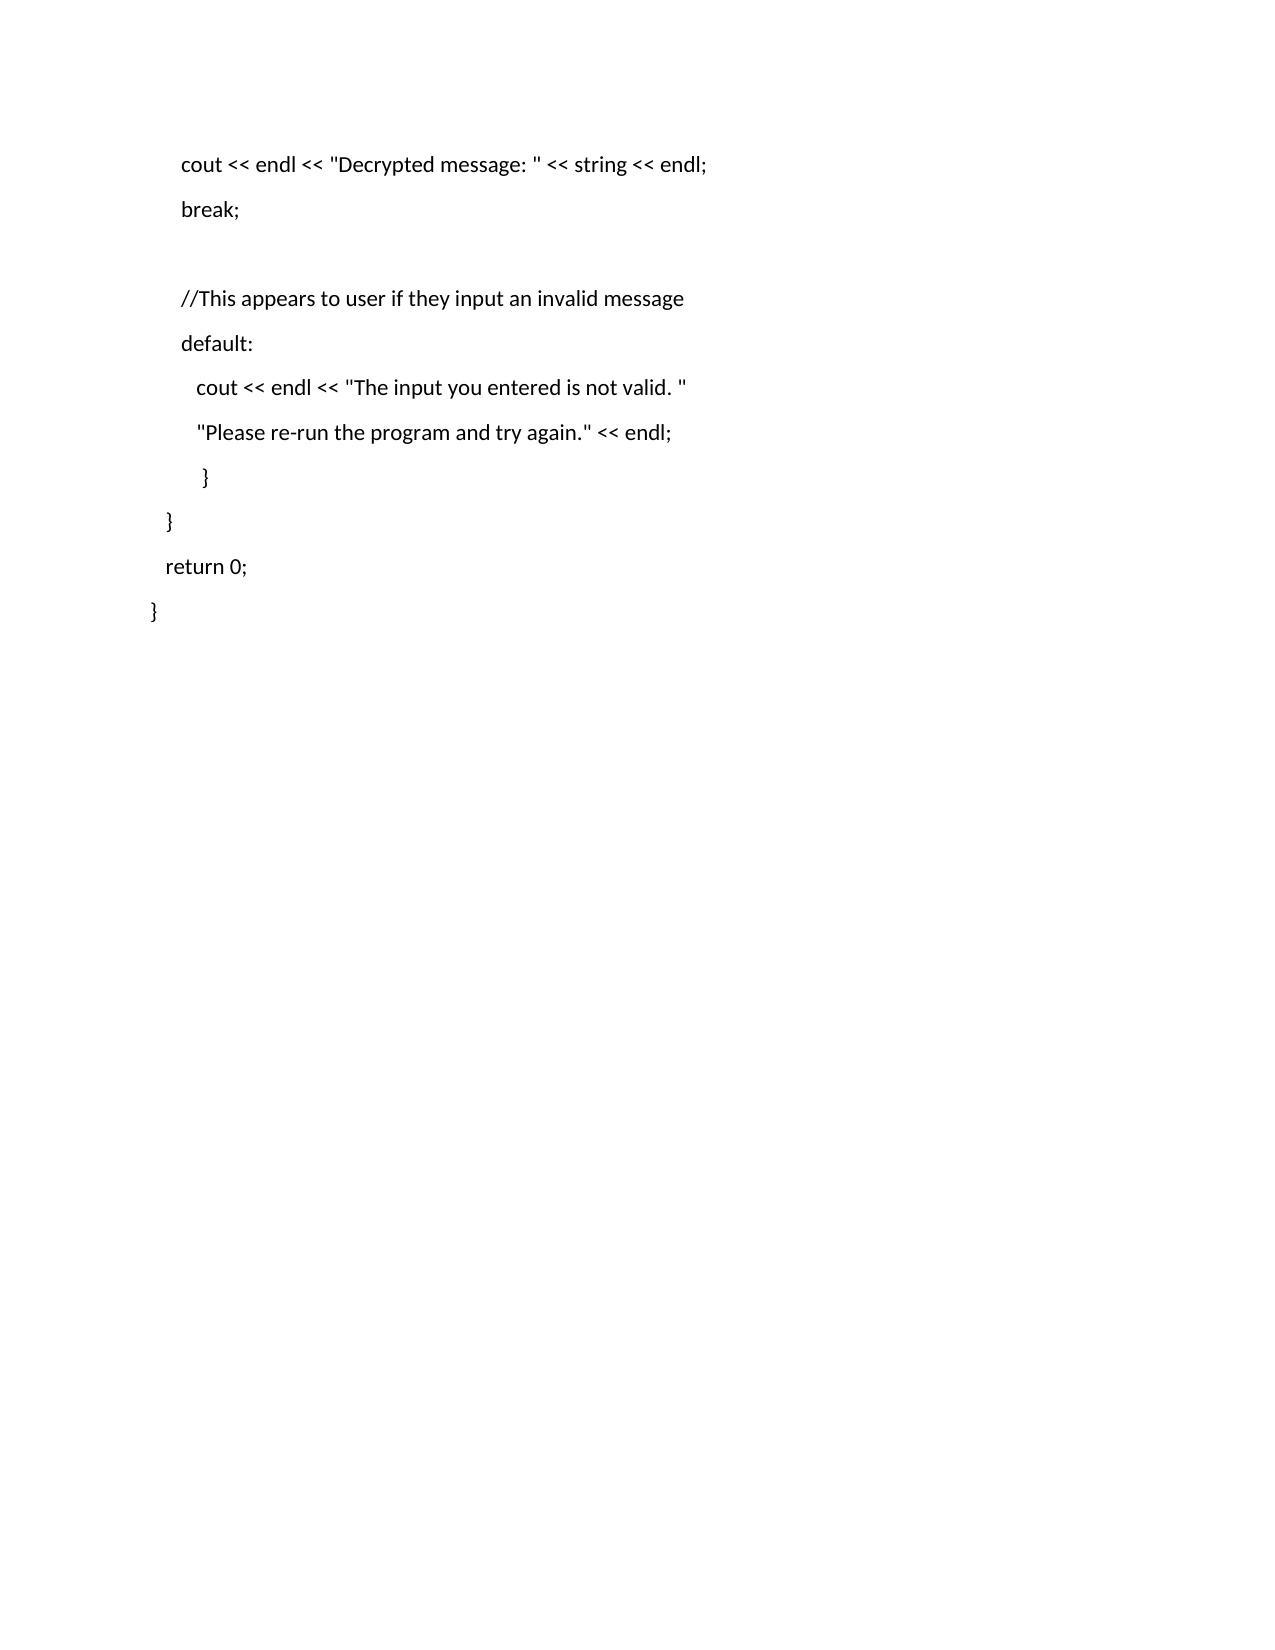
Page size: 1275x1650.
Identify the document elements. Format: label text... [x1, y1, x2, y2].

text cout << endl << "Decrypted message: " << string << endl; [150, 150, 1125, 178]
text //This appears to user if they input an invalid message [150, 284, 1125, 312]
text } [150, 463, 1125, 491]
text return 0; [150, 552, 1125, 580]
text } [150, 597, 1125, 625]
text } [150, 507, 1125, 536]
text break; [150, 195, 1125, 223]
text default: [150, 329, 1125, 357]
text "Please re-run the program and try again." << endl; [150, 418, 1125, 446]
text cout << endl << "The input you entered is not valid. " [150, 373, 1125, 401]
